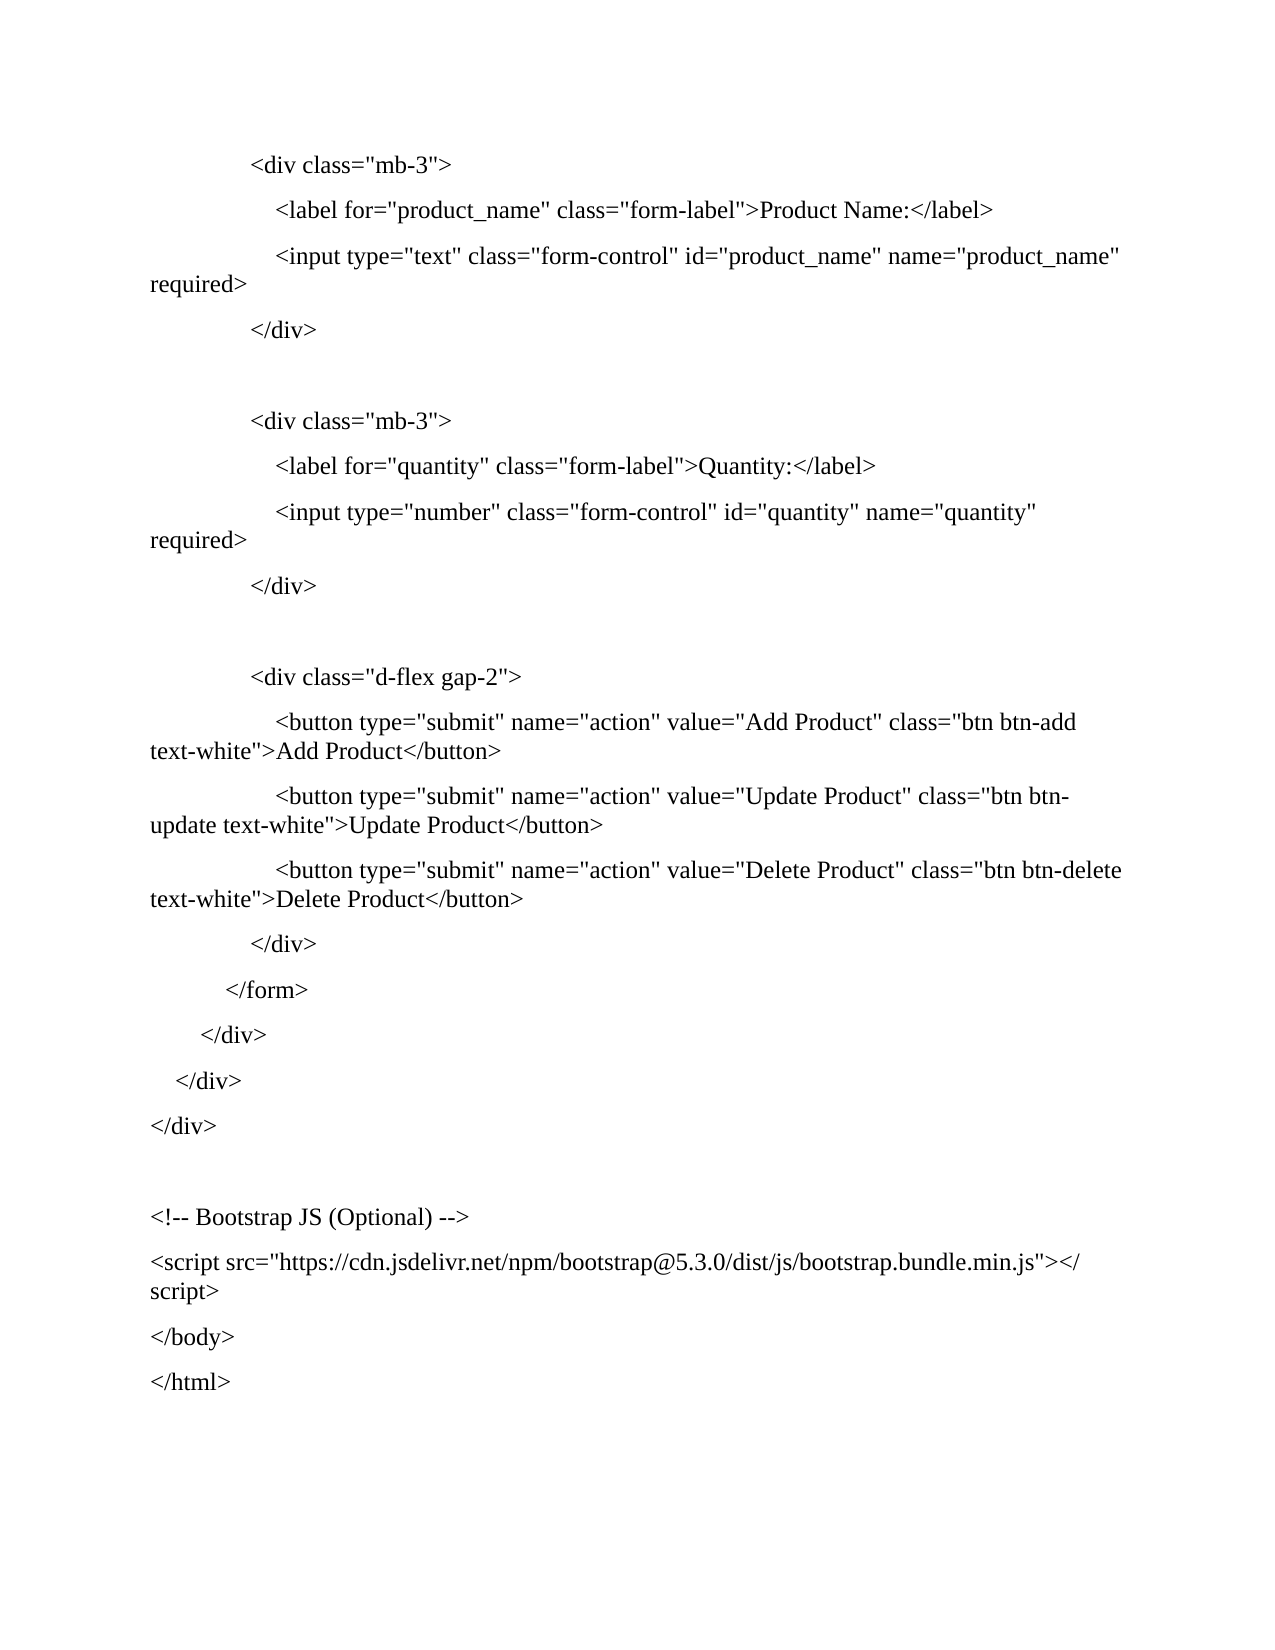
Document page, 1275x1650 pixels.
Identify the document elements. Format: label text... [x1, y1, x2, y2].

text <div class="mb-3"> [150, 406, 1125, 434]
text <label for="quantity" class="form-label">Quantity:</label> [150, 451, 1125, 480]
text </div> [150, 1020, 1125, 1049]
text <button type="submit" name="action" value="Add Product" class="btn btn-add text-white">Add Product</button> [150, 707, 1125, 764]
text </div> [150, 315, 1125, 344]
text </html> [150, 1367, 1125, 1396]
text </div> [150, 1111, 1125, 1140]
text <button type="submit" name="action" value="Delete Product" class="btn btn-delete text-white">Delete Product</button> [150, 855, 1125, 913]
text </div> [150, 929, 1125, 958]
text </form> [150, 975, 1125, 1004]
text <!-- Bootstrap JS (Optional) --> [150, 1202, 1125, 1231]
text <button type="submit" name="action" value="Update Product" class="btn btn-update text-white">Update Product</button> [150, 781, 1125, 839]
text <div class="mb-3"> [150, 150, 1125, 179]
text <label for="product_name" class="form-label">Product Name:</label> [150, 195, 1125, 224]
text </div> [150, 1066, 1125, 1094]
text </div> [150, 571, 1125, 599]
text <div class="d-flex gap-2"> [150, 662, 1125, 690]
text </body> [150, 1322, 1125, 1350]
text <script src="https://cdn.jsdelivr.net/npm/bootstrap@5.3.0/dist/js/bootstrap.bundle.min.js"></script> [150, 1247, 1125, 1305]
text <input type="text" class="form-control" id="product_name" name="product_name" required> [150, 241, 1125, 298]
text <input type="number" class="form-control" id="quantity" name="quantity" required> [150, 497, 1125, 554]
